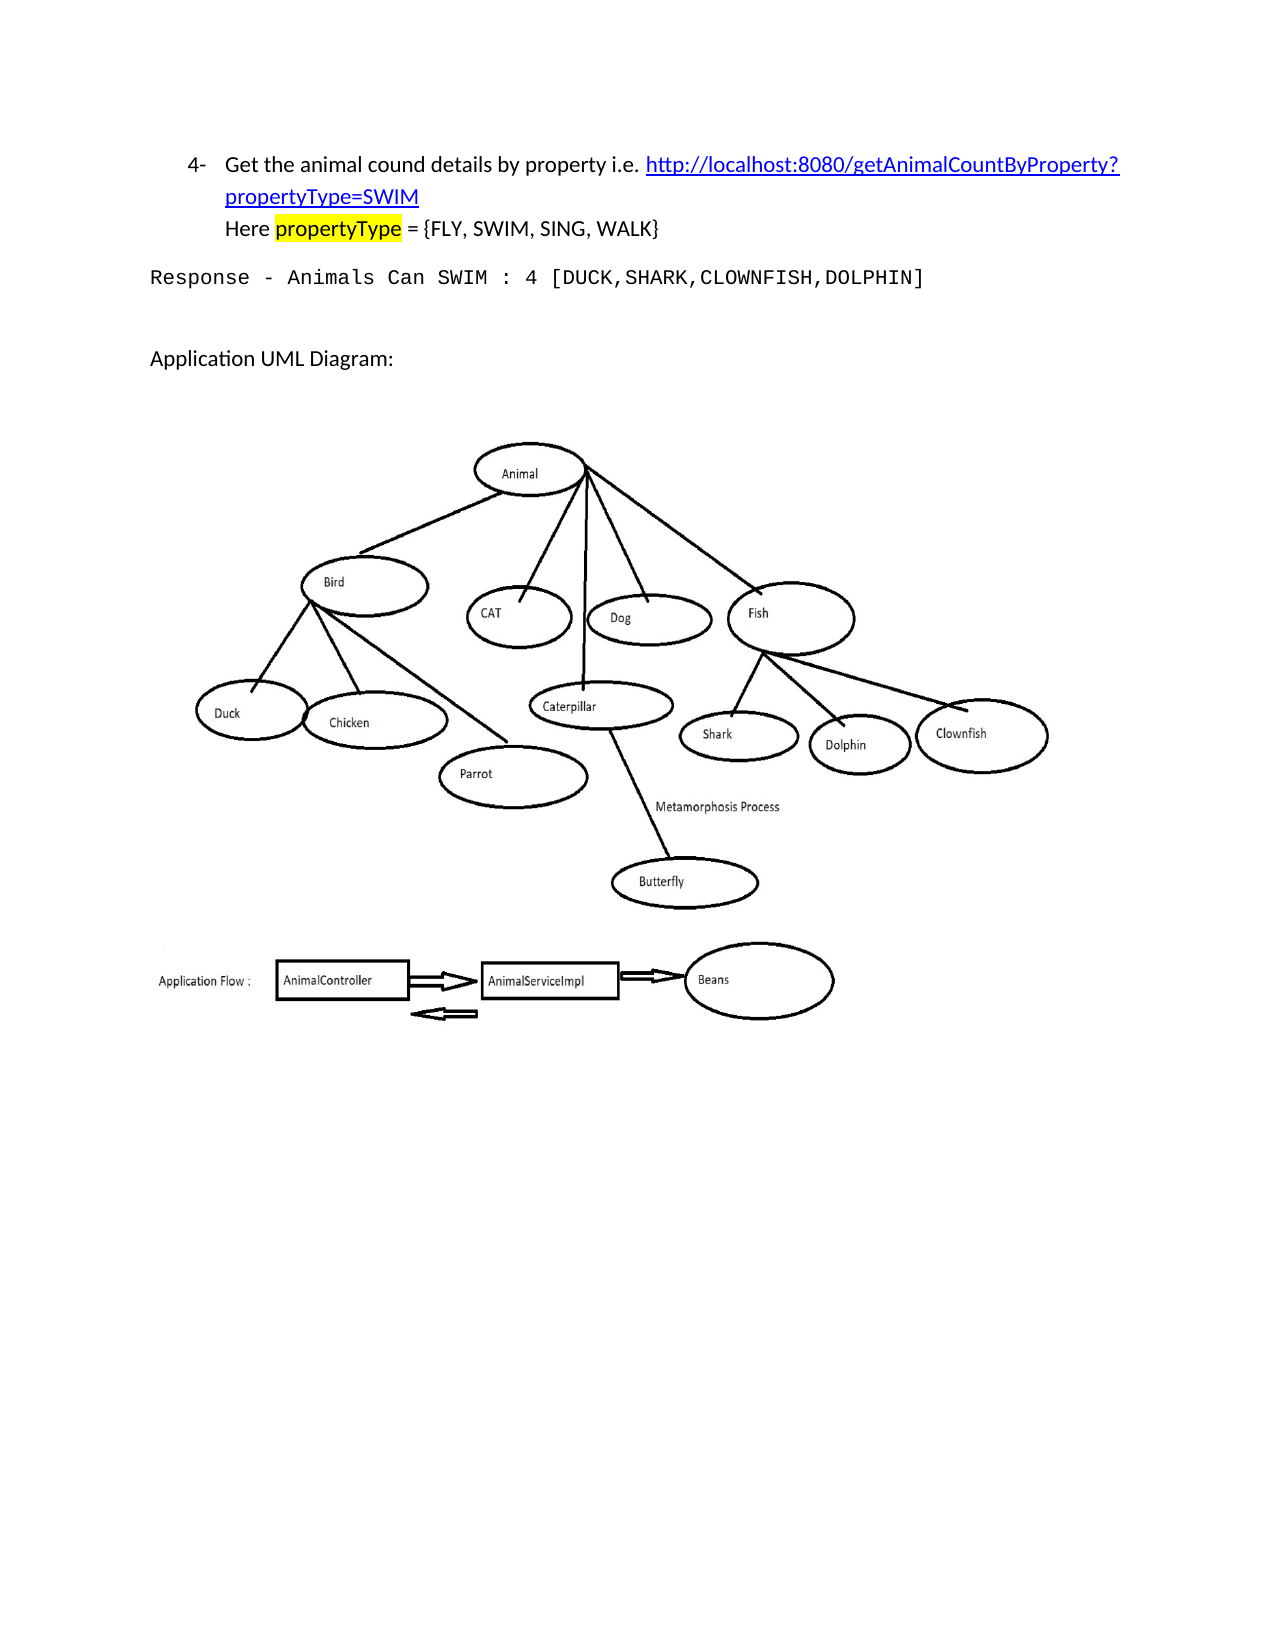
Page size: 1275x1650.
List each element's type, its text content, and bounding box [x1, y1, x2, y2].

picture [150, 397, 1154, 1049]
text Application UML Diagram: [150, 344, 1125, 372]
text Response - Animals Can SWIM : 4 [DUCK,SHARK,CLOWNFISH,DOLPHIN] [150, 267, 1125, 291]
list Here propertyType = {FLY, SWIM, SING, WALK} [402, 214, 1125, 242]
list Get the animal cound details by property i.e. http://localhost:8080/getAnimalCountByProperty?propertyType=SWIM [187, 150, 1125, 210]
